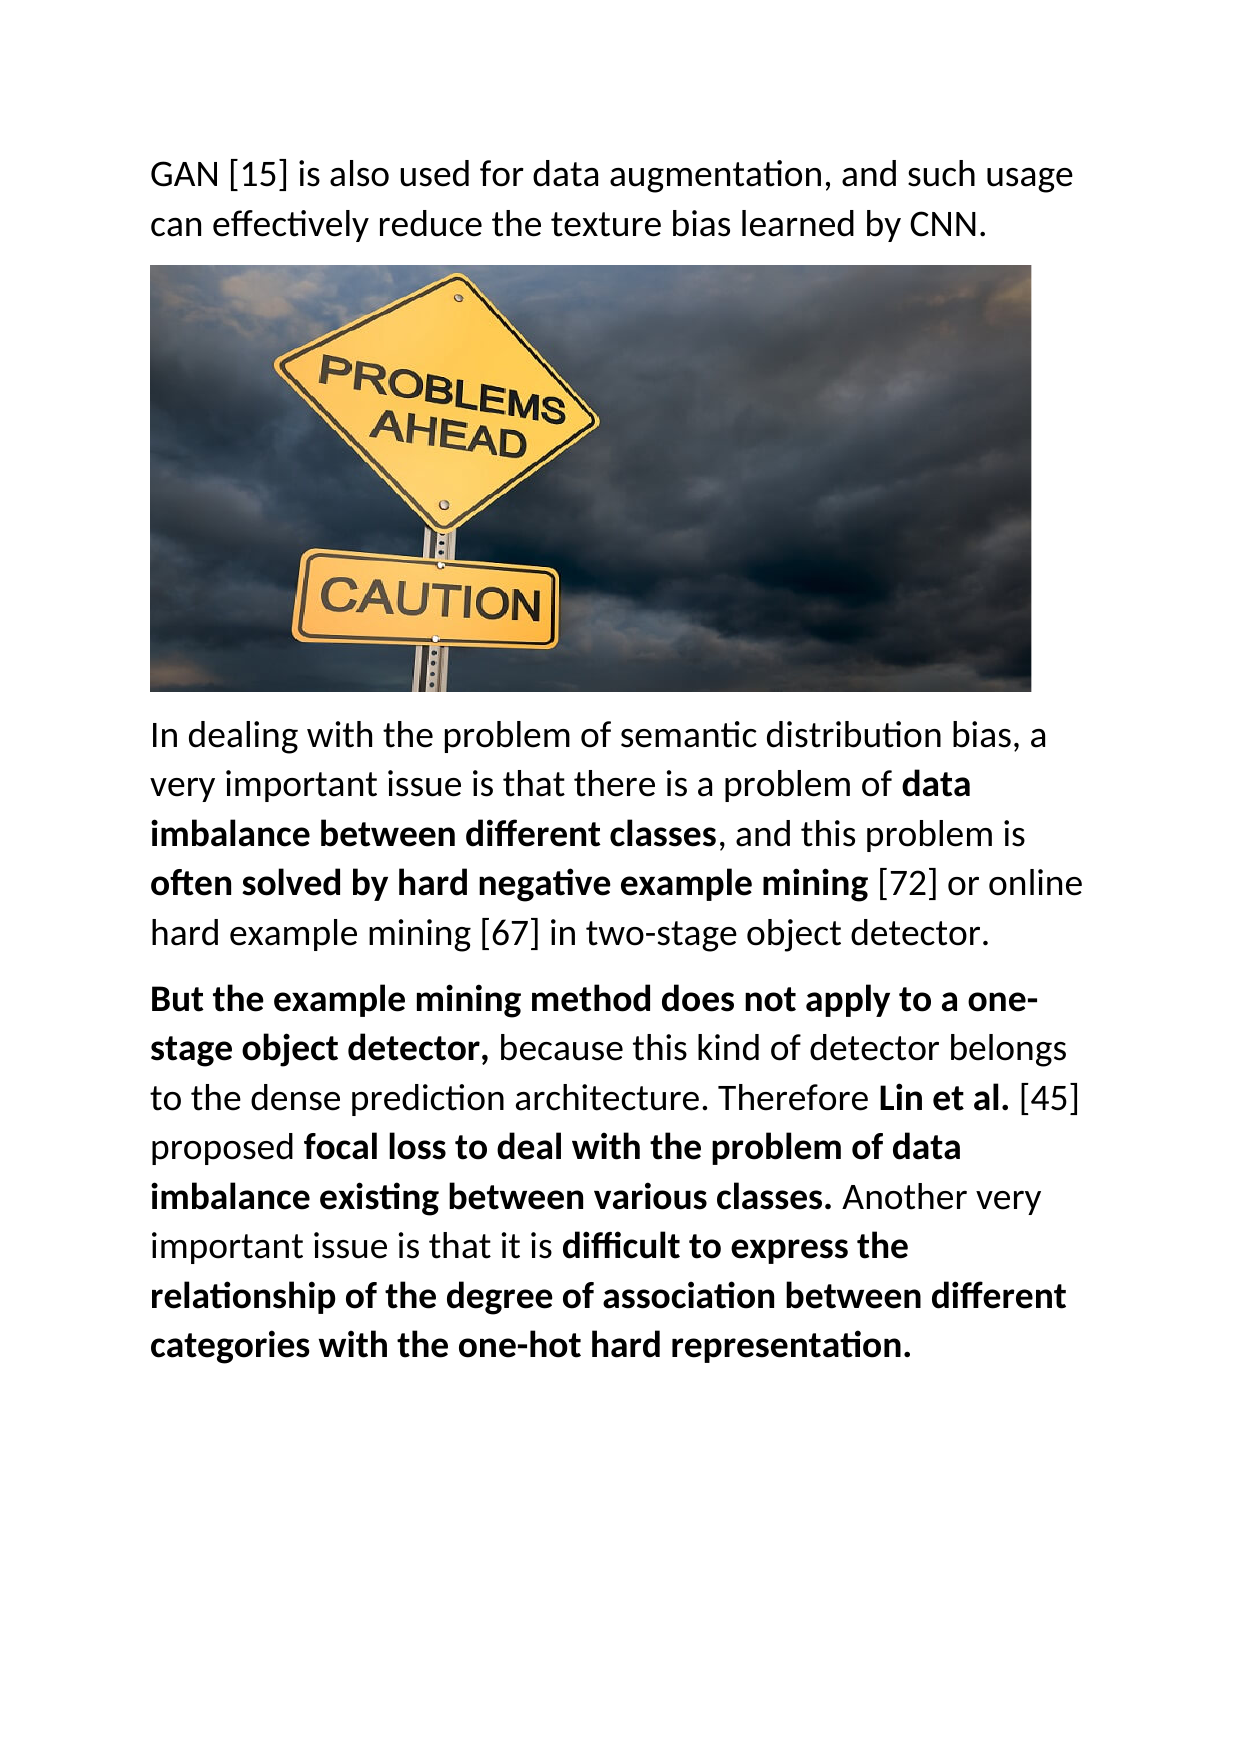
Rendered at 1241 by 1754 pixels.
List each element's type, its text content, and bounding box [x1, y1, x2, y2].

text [150, 150, 1090, 245]
picture [150, 265, 1032, 692]
text In dealing with the problem of semantic distribution bias, a very important issue is that there is a problem of data imbalance between different classes, and this problem is often solved by hard negative example mining [72] or online hard example mining [67] in two-stage object detector. [150, 711, 1090, 954]
text But the example mining method does not apply to a one-stage object detector, because this kind of detector belongs to the dense prediction architecture. Therefore Lin et al. [45] proposed focal loss to deal with the problem of data imbalance existing between various classes. Another very important issue is that it is difficult to express the relationship of the degree of association between different categories with the one-hot hard representation. [150, 975, 1090, 1367]
